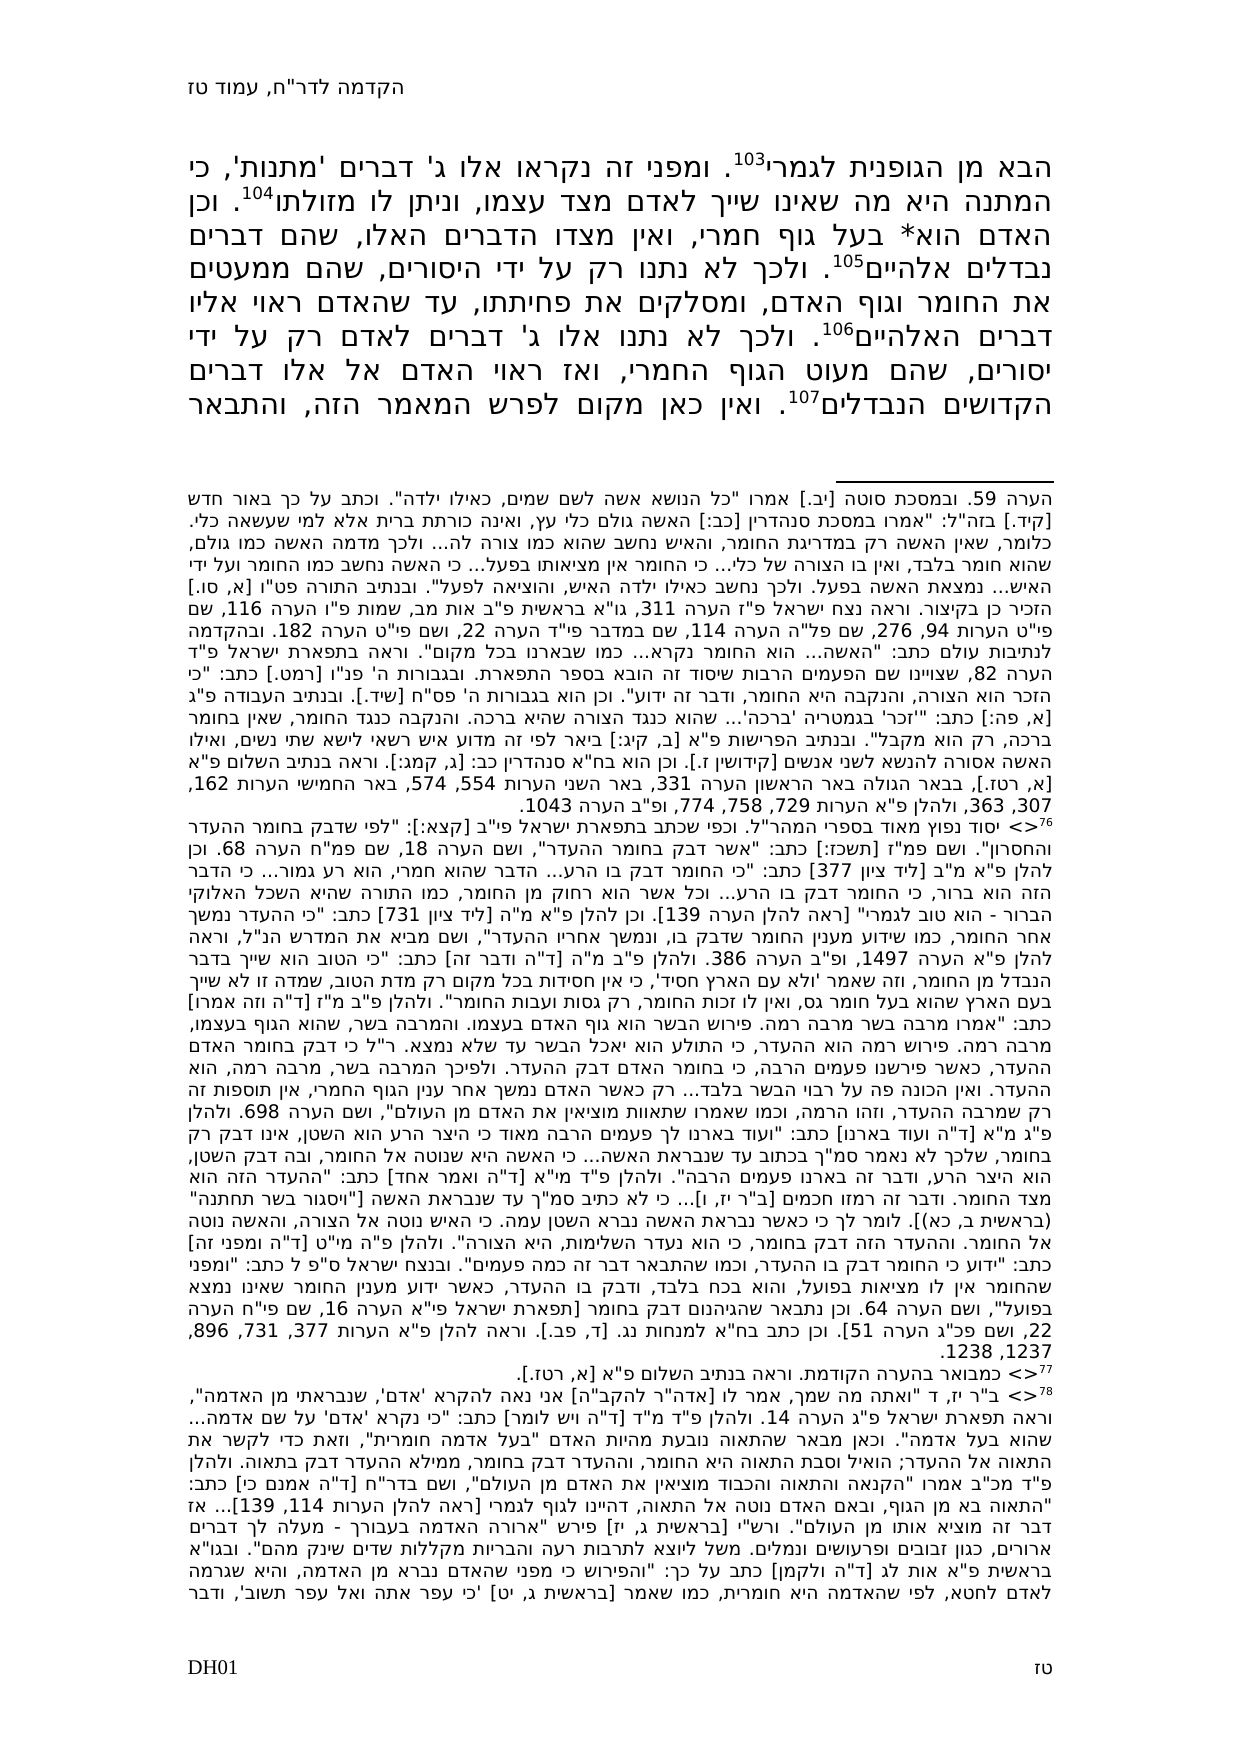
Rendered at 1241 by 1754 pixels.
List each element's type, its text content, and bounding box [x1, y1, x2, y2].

text #וכן נראה= פירוש הכתוב מדברי רבותינו ז"ל, בפרק קמא דברכות (ה.), תניא רבי שמעון בן יוחאי אומר, שלש מתנות נתן הקב"ה לישראל, וכולם לא נתנו אלא על ידי יסורים, ואלו הן; התורה, ארץ ישראל, ועולם הבא. תורה מנין, דכתיב (תהלים צד, יב) "אשרי הגבר אשר תיסרנו יה". ארץ ישראל מנין, דכתיב (דברים ח, ה) "וידעת עם לבבך כי כאשר ייסר איש את בנו ה' אלהיך מיסרך", וכתיב בתריה (שם פסוק ז) "כי ה' אלהיך מביאך אל ארץ טובה". עולם הבא מנין, דכתיב (משלי ו, כג) "כי נר מצוה ותורה אור ודרך חיים תוכחת מוסר", עד כאן. וביאור דבר זה מה שאלו שלשה דברים נתנו על ידי יסורים, מפני שכל אלו ג' דברים הם קדושים. כי ארץ ישראל היא הארץ הקדושה, אשר הארץ הזאת היא נבדלת, יש בה השכל יותר משאר ארצות, ואם לא כן שהיה לארץ ישראל מעלה זאת, לא היה אוירא דארץ ישראל מחכים (ב"ב קנח:) ביותר משאר ארצות, ולא היה בארץ ישראל דוקא הנבואה. ובארנו זה במקומות הרבה. והתורה שהיא חכמת אלקים*, אין בה דבר גופני. ויותר מזה עולם הבא, שאין שם אכילה ושתיה (ברכות יז.), ומסולק העולם הבא מן הגופנית לגמרי. ומפני זה נקראו אלו ג' דברים 'מתנות', כי המתנה היא מה שאינו שייך לאדם מצד עצמו, וניתן לו מזולתו. וכן האדם הוא* בעל גוף חמרי, ואין מצדו הדברים האלו, שהם דברים נבדלים אלהיים. ולכך לא נתנו רק על ידי היסורים, שהם ממעטים את החומר וגוף האדם, ומסלקים את פחיתתו, עד שהאדם ראוי אליו דברים האלהיים. ולכך לא נתנו אלו ג' דברים לאדם רק על ידי יסורים, שהם מעוט הגוף החמרי, ואז ראוי האדם אל אלו דברים הקדושים הנבדלים. ואין כאן מקום לפרש המאמר הזה, והתבאר במקום אחר יותר באריכות. אבל מזה מוכח כי רז"ל מפרשים הכתוב "ודרך חיים תוכחת מוסר", כי מפני כך ראוי האדם אל חיים, כאשר ממעט החמרית, אשר בו דבק ההעדר, שהוא המיתה, ולכך זוכה לחיי עולם הבא. [187, 150, 1053, 422]
